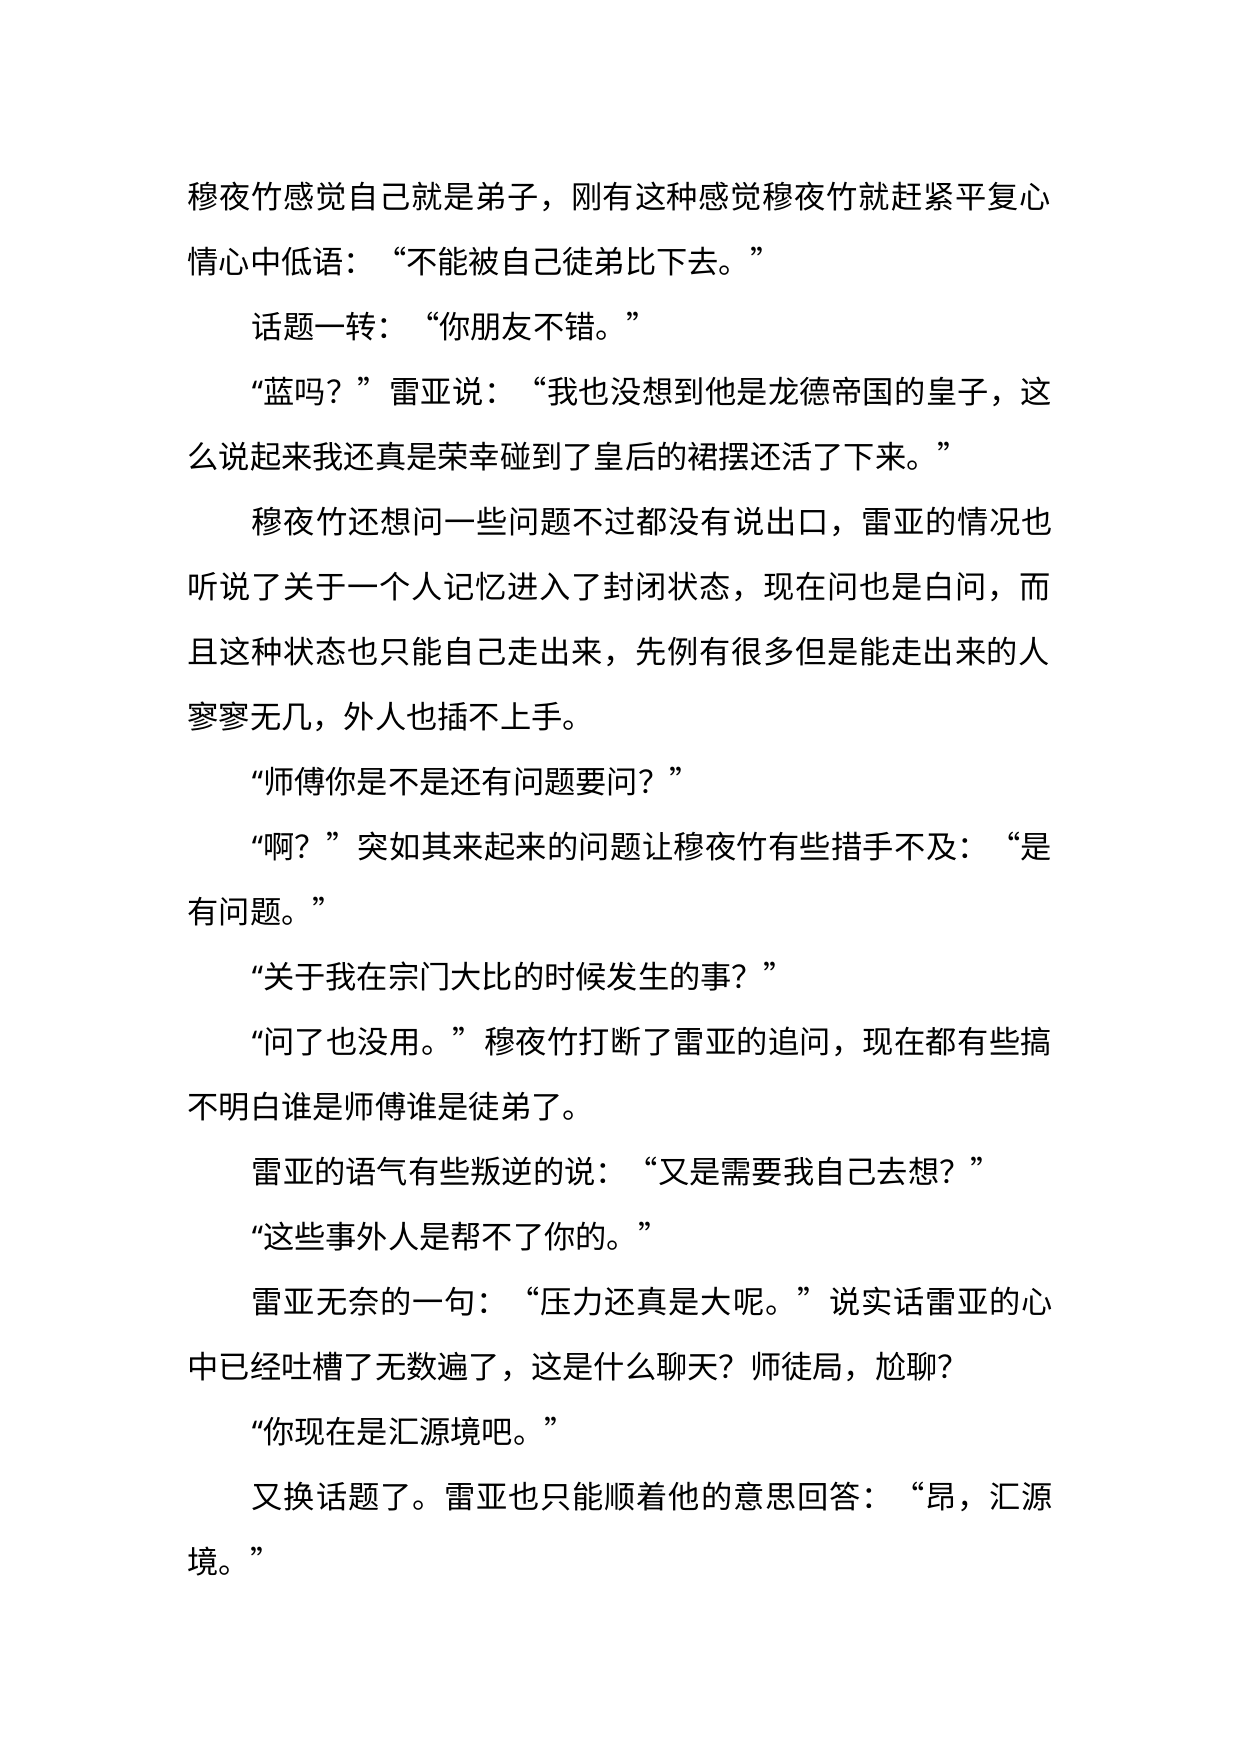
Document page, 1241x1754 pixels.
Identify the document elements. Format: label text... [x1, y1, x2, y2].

text 雷亚的语气有些叛逆的说：“又是需要我自己去想？” [187, 1137, 1053, 1202]
text “你现在是汇源境吧。” [187, 1397, 1053, 1462]
text 穆夜竹还想问一些问题不过都没有说出口，雷亚的情况也听说了关于一个人记忆进入了封闭状态，现在问也是白问，而且这种状态也只能自己走出来，先例有很多但是能走出来的人寥寥无几，外人也插不上手。 [187, 487, 1053, 747]
text 雷亚无奈的一句：“压力还真是大呢。”说实话雷亚的心中已经吐槽了无数遍了，这是什么聊天？师徒局，尬聊？ [187, 1267, 1053, 1397]
text 又换话题了。雷亚也只能顺着他的意思回答：“昂，汇源境。” [187, 1462, 1053, 1592]
text “蓝吗？”雷亚说：“我也没想到他是龙德帝国的皇子，这么说起来我还真是荣幸碰到了皇后的裙摆还活了下来。” [187, 357, 1053, 487]
text “问了也没用。”穆夜竹打断了雷亚的追问，现在都有些搞不明白谁是师傅谁是徒弟了。 [187, 1007, 1053, 1137]
text “啊？”突如其来起来的问题让穆夜竹有些措手不及：“是有问题。” [187, 812, 1053, 942]
text “这些事外人是帮不了你的。” [187, 1202, 1053, 1267]
text 话题一转：“你朋友不错。” [187, 292, 1053, 357]
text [187, 162, 1053, 292]
text “师傅你是不是还有问题要问？” [187, 747, 1053, 812]
text “关于我在宗门大比的时候发生的事？” [187, 942, 1053, 1007]
